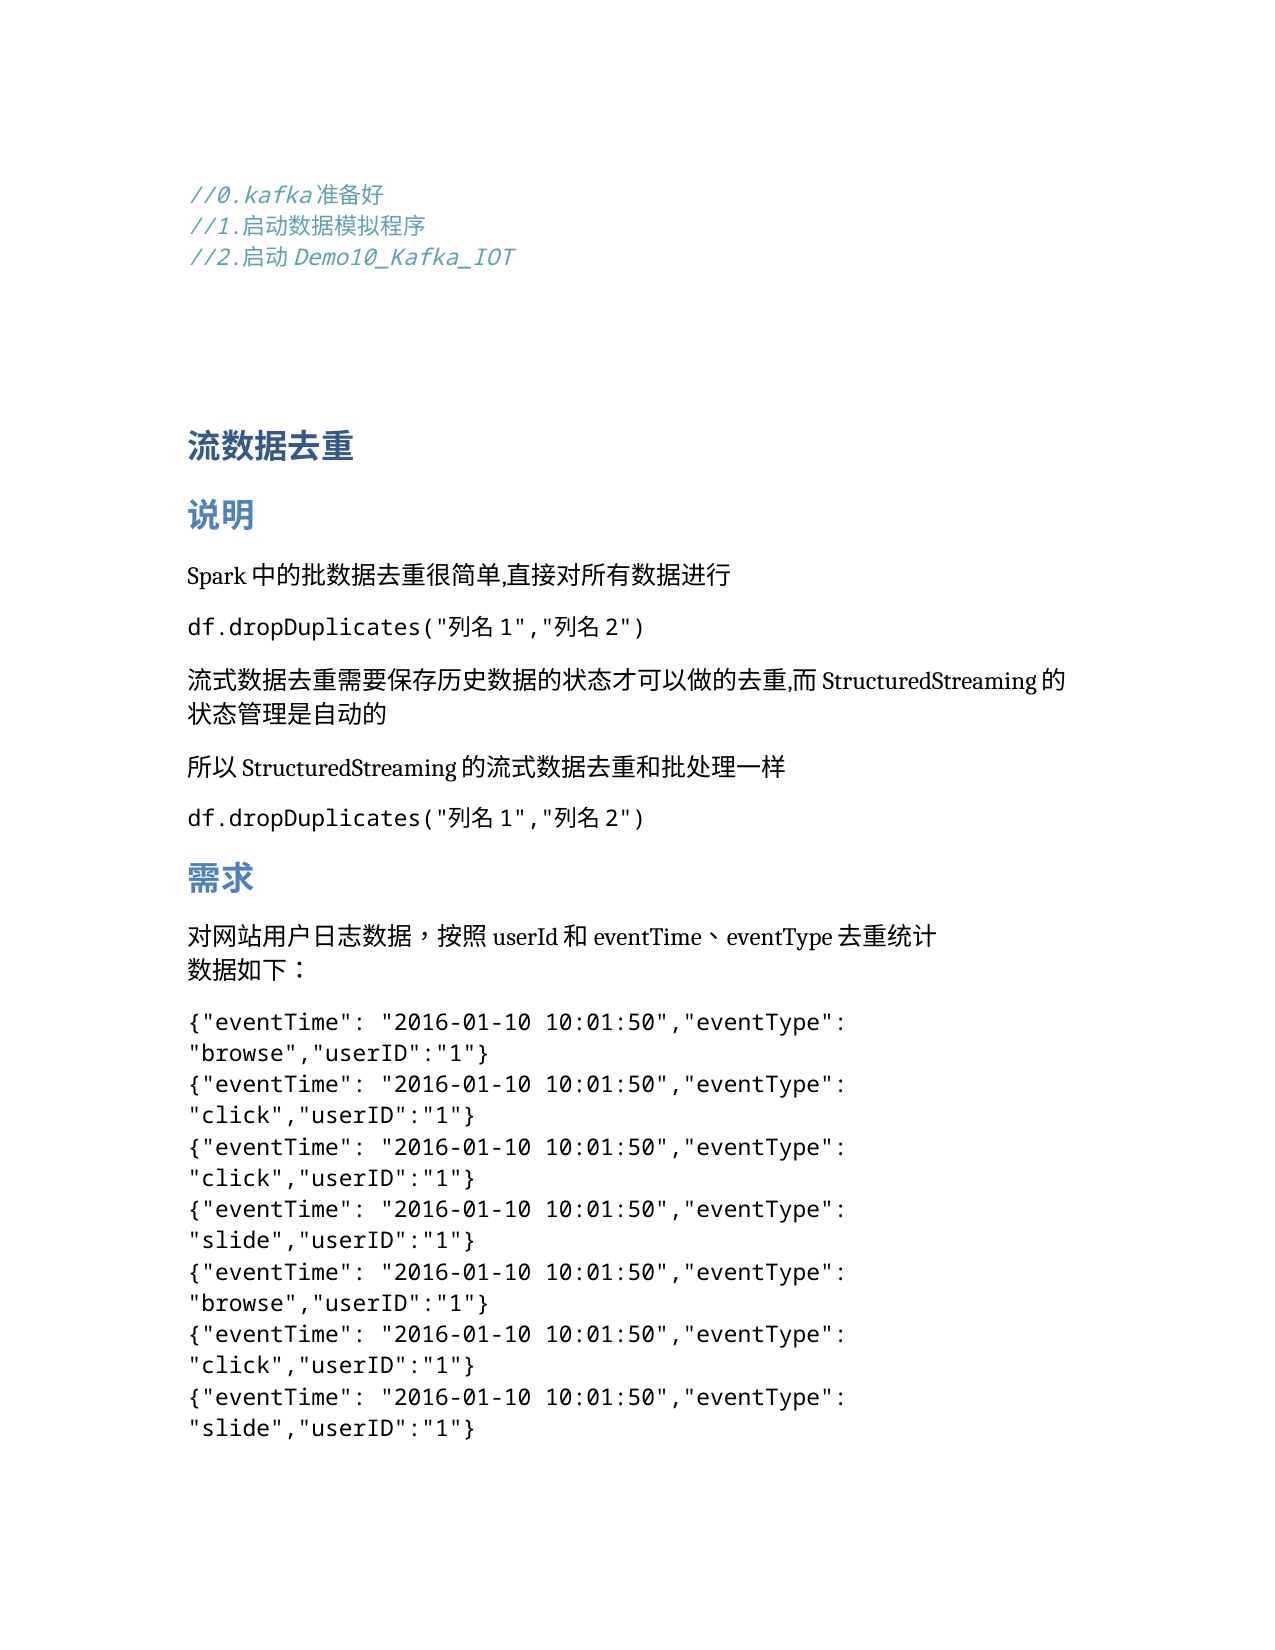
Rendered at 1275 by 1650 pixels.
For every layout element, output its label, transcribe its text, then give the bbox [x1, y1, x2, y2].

text 所以StructuredStreaming的流式数据去重和批处理一样 [187, 749, 1087, 784]
text df.dropDuplicates("列名1","列名2") [187, 611, 1087, 642]
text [187, 150, 1087, 272]
text Spark中的批数据去重很简单,直接对所有数据进行 [187, 556, 1087, 592]
text 流式数据去重需要保存历史数据的状态才可以做的去重,而StructuredStreaming的状态管理是自动的 [187, 663, 1087, 731]
text 对网站用户日志数据，按照userId和eventTime、eventType去重统计 数据如下： [187, 919, 1087, 987]
subtitle 说明 [187, 489, 1087, 537]
text df.dropDuplicates("列名1","列名2") [187, 802, 1087, 834]
text {"eventTime": "2016-01-10 10:01:50","eventType": "browse","userID":"1"} {"eventTime": "2016-01-10 10:01:50","eventType": "click","userID":"1"} {"eventTime": "2016-01-10 10:01:50","eventType": "click","userID":"1"} {"eventTime": "2016-01-10 10:01:50","eventType": "slide","userID":"1"} {"eventTime": "2016-01-10 10:01:50","eventType": "browse","userID":"1"} {"eventTime": "2016-01-10 10:01:50","eventType": "click","userID":"1"} {"eventTime": "2016-01-10 10:01:50","eventType": "slide","userID":"1"} [187, 1006, 1087, 1443]
subtitle 需求 [187, 854, 1087, 900]
subtitle 流数据去重 [187, 419, 1087, 468]
